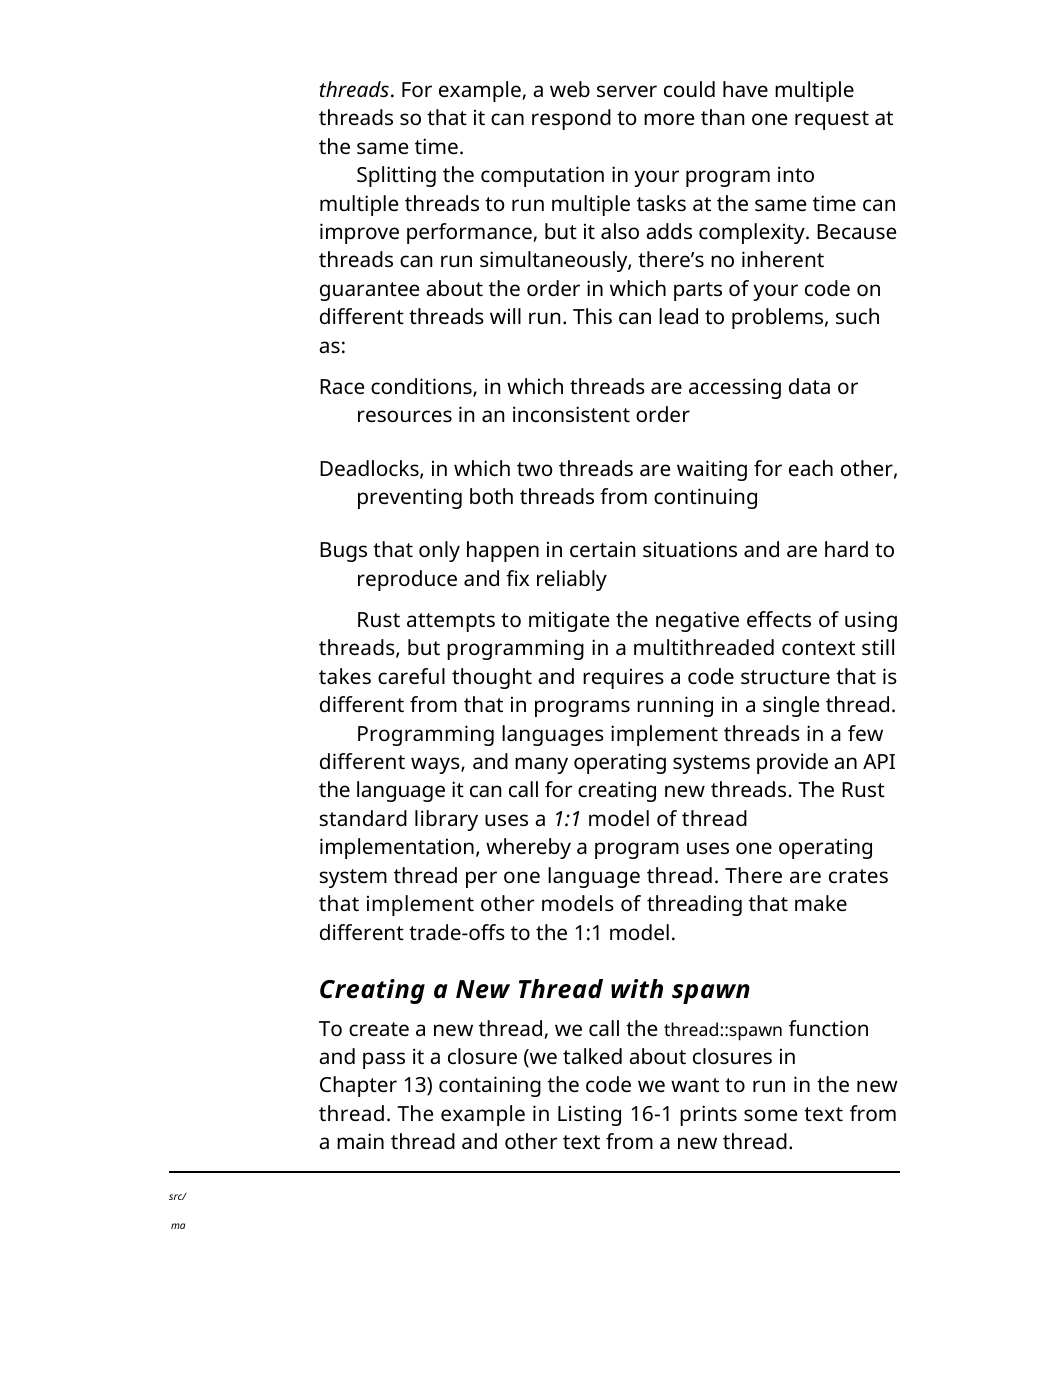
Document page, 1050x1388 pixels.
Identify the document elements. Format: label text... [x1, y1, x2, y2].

text To create a new thread, we call the thread::spawn function and pass it a closure (we talked about closures in Chapter 13) containing the code we want to run in the new thread. The example in Listing 16-1 prints some text from a main thread and other text from a new thread. [319, 1014, 900, 1156]
list Race conditions, in which threads are accessing data or resources in an inconsistent order [319, 372, 900, 429]
list Deadlocks, in which two threads are waiting for each other, preventing both threads from continuing [319, 454, 900, 511]
text Creating a New Thread with spawn [319, 971, 900, 1005]
text Splitting the computation in your program into multiple threads to run multiple tasks at the same time can improve performance, but it also adds complexity. Because threads can run simultaneously, there’s no inherent guarantee about the order in which parts of your code on different threads will run. This can lead to problems, such as: [319, 160, 900, 359]
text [319, 75, 900, 160]
text Programming languages implement threads in a few different ways, and many operating systems provide an API the language it can call for creating new threads. The Rust standard library uses a 1:1 model of thread implementation, whereby a program uses one operating system thread per one language thread. There are crates that implement other models of threading that make different trade-offs to the 1:1 model. [319, 719, 900, 946]
text Rust attempts to mitigate the negative effects of using threads, but programming in a multithreaded context still takes careful thought and requires a code structure that is different from that in programs running in a single thread. [319, 605, 900, 719]
list Bugs that only happen in certain situations and are hard to reproduce and fix reliably [319, 536, 900, 592]
text src/main.rs [169, 1179, 187, 1232]
